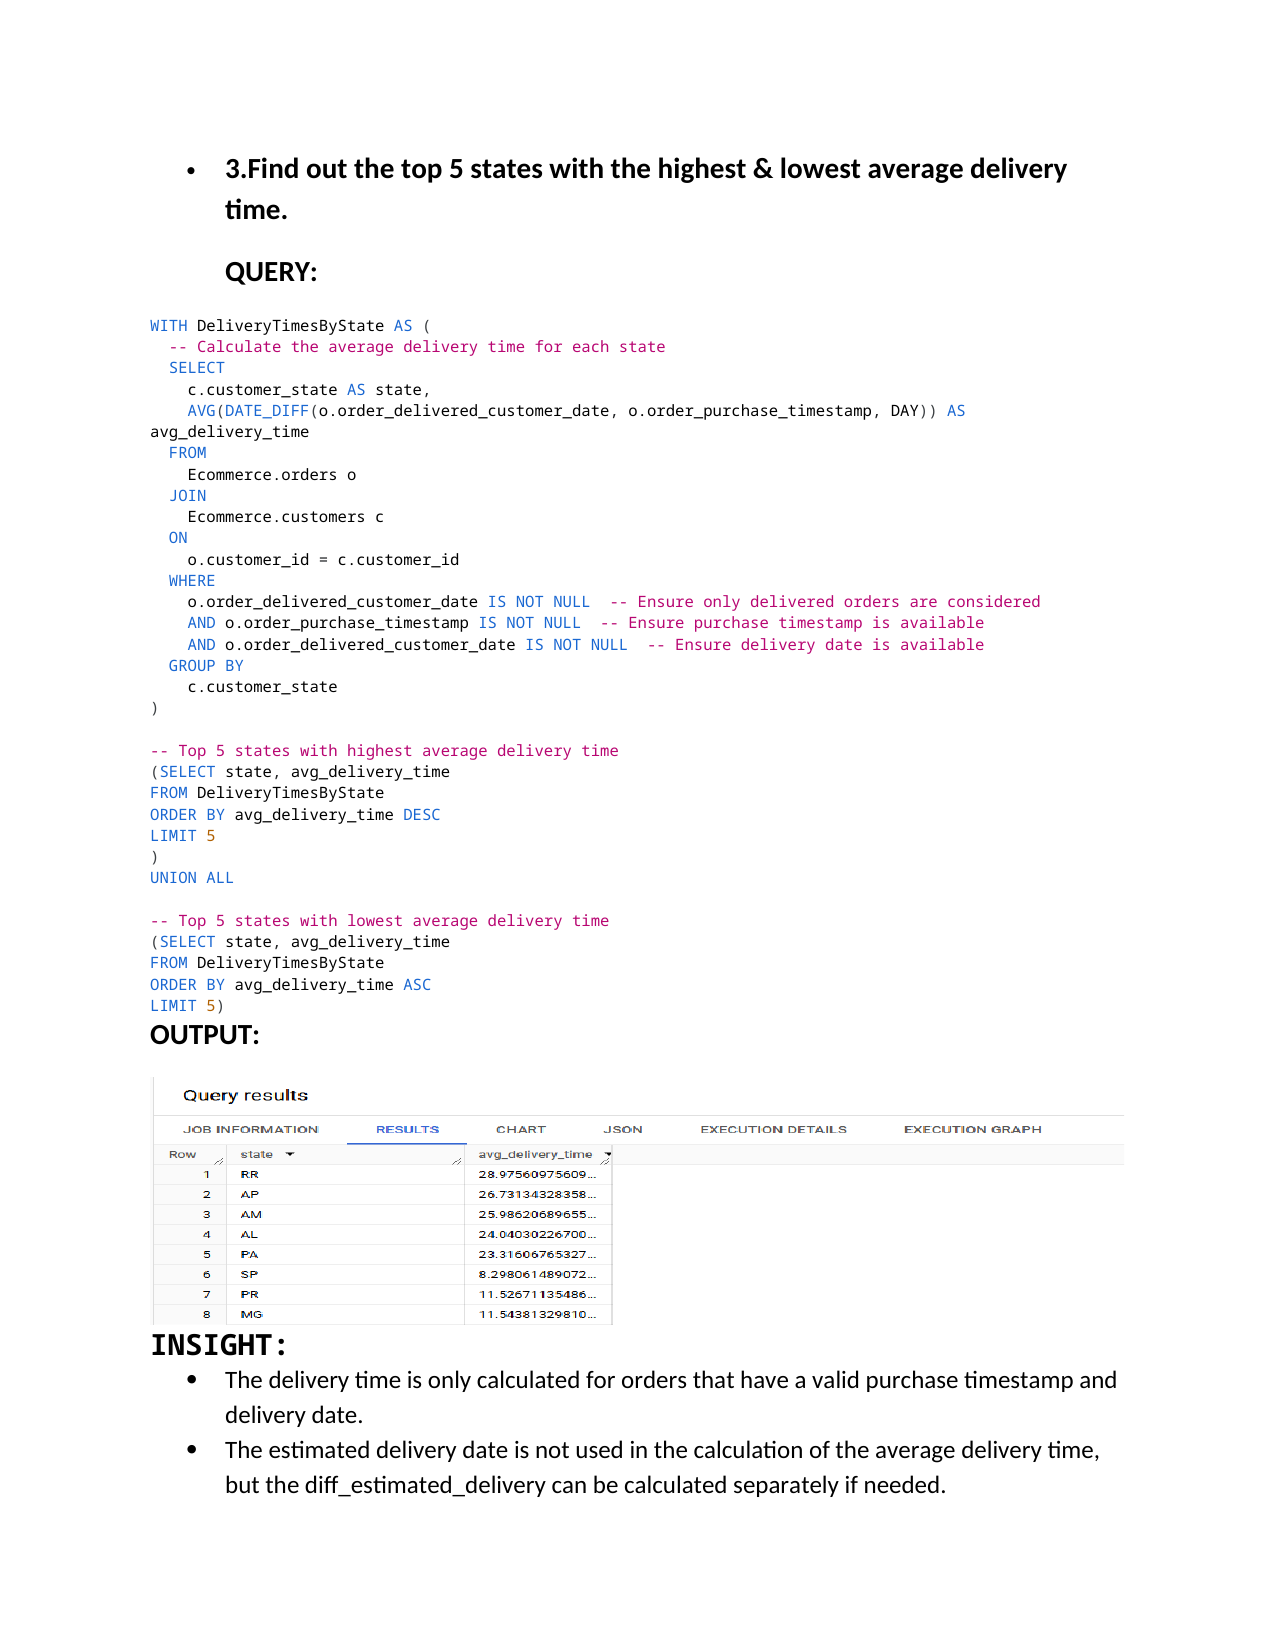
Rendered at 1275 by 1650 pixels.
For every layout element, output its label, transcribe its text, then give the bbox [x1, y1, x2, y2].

text -- Calculate the average delivery time for each state [150, 336, 1125, 357]
picture [150, 1077, 1125, 1325]
text (SELECT state, avg_delivery_time [150, 931, 1125, 952]
text o.order_delivered_customer_date IS NOT NULL -- Ensure only delivered orders are considered [150, 591, 1125, 612]
text JOIN [150, 484, 1125, 506]
text AVG(DATE_DIFF(o.order_delivered_customer_date, o.order_purchase_timestamp, DAY)) AS avg_delivery_time [150, 399, 1125, 442]
text LIMIT 5) [150, 994, 1125, 1016]
text INSIGHT: [150, 1325, 1125, 1364]
text Ecommerce.orders o [150, 463, 1125, 484]
text ) [150, 846, 1125, 867]
list If there are any NULL or missing values in the freight data, they would not be included in the calculations as the query excludes such records by default.3.Find out the top 5 states with the highest & lowest average delivery time. [187, 150, 1125, 227]
text WHERE [150, 569, 1125, 591]
text -- Top 5 states with lowest average delivery time [150, 909, 1125, 931]
text ON [150, 527, 1125, 548]
text ORDER BY avg_delivery_time ASC [150, 973, 1125, 994]
text UNION ALL [150, 867, 1125, 888]
list The estimated delivery date is not used in the calculation of the average delivery time, but the diff_estimated_delivery can be calculated separately if needed. [187, 1434, 1125, 1499]
list QUERY: [225, 253, 1125, 288]
text ORDER BY avg_delivery_time DESC [150, 803, 1125, 824]
text (SELECT state, avg_delivery_time [150, 761, 1125, 782]
text -- Top 5 states with highest average delivery time [150, 739, 1125, 761]
text Ecommerce.customers c [150, 506, 1125, 527]
text FROM DeliveryTimesByState [150, 782, 1125, 803]
text OUTPUT: [150, 1016, 1125, 1051]
text FROM [150, 442, 1125, 463]
text AND o.order_delivered_customer_date IS NOT NULL -- Ensure delivery date is available [150, 633, 1125, 654]
list The delivery time is only calculated for orders that have a valid purchase timestamp and delivery date. [187, 1364, 1125, 1429]
text c.customer_state AS state, [150, 378, 1125, 399]
text WITH DeliveryTimesByState AS ( [150, 314, 1125, 336]
text ) [150, 697, 1125, 718]
text SELECT [150, 357, 1125, 378]
text GROUP BY [150, 654, 1125, 676]
text c.customer_state [150, 676, 1125, 697]
text LIMIT 5 [150, 824, 1125, 846]
text AND o.order_purchase_timestamp IS NOT NULL -- Ensure purchase timestamp is available [150, 612, 1125, 633]
text o.customer_id = c.customer_id [150, 548, 1125, 569]
text FROM DeliveryTimesByState [150, 952, 1125, 973]
